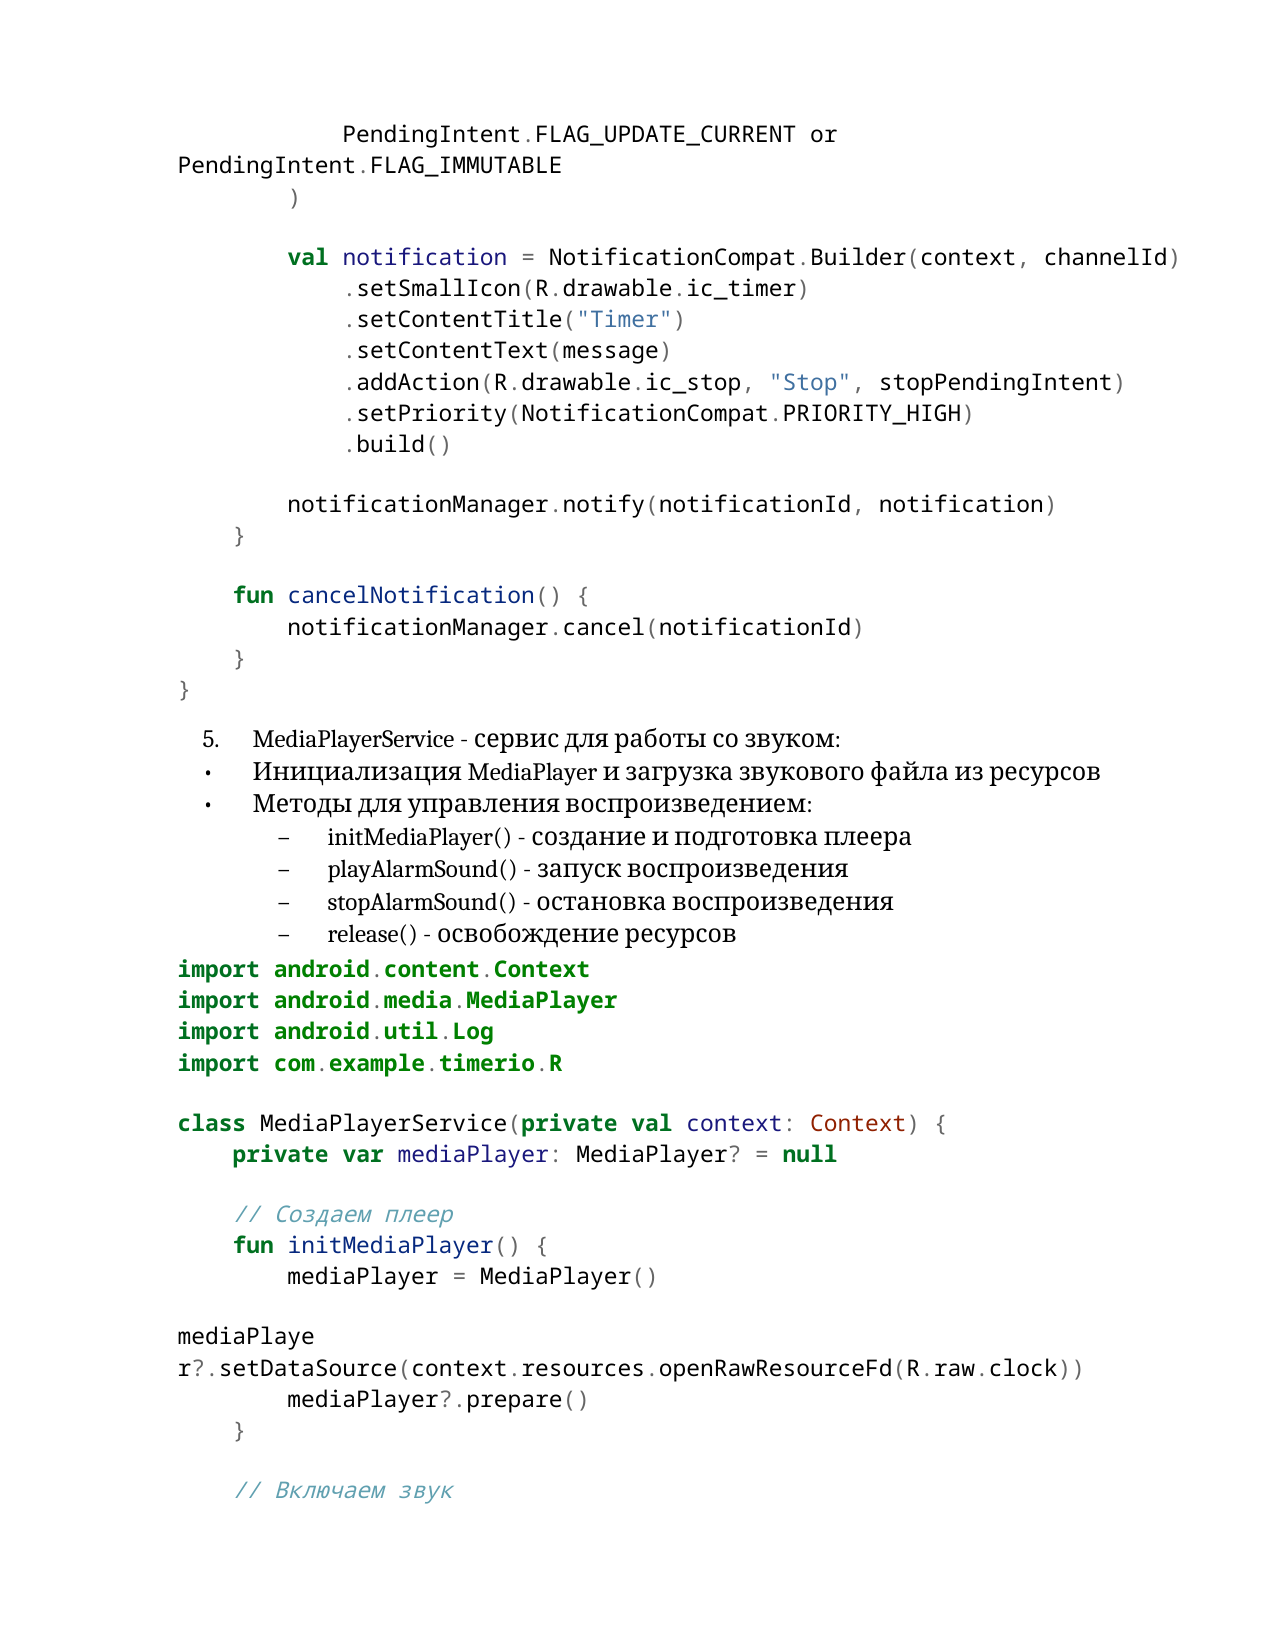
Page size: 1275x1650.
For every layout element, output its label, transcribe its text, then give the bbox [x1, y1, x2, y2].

list stopAlarmSound() - остановка воспроизведения [277, 888, 1186, 916]
list playAlarmSound() - запуск воспроизведения [277, 855, 1186, 884]
list Методы для управления воспроизведением: [202, 790, 1186, 819]
list initMediaPlayer() - создание и подготовка плеера [277, 823, 1186, 851]
list Инициализация MediaPlayer и загрузка звукового файла из ресурсов [202, 758, 1186, 786]
list MediaPlayerService - сервис для работы со звуком: [202, 725, 1186, 754]
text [177, 953, 1186, 1505]
list release() - освобождение ресурсов [277, 920, 1186, 949]
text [177, 118, 1186, 704]
